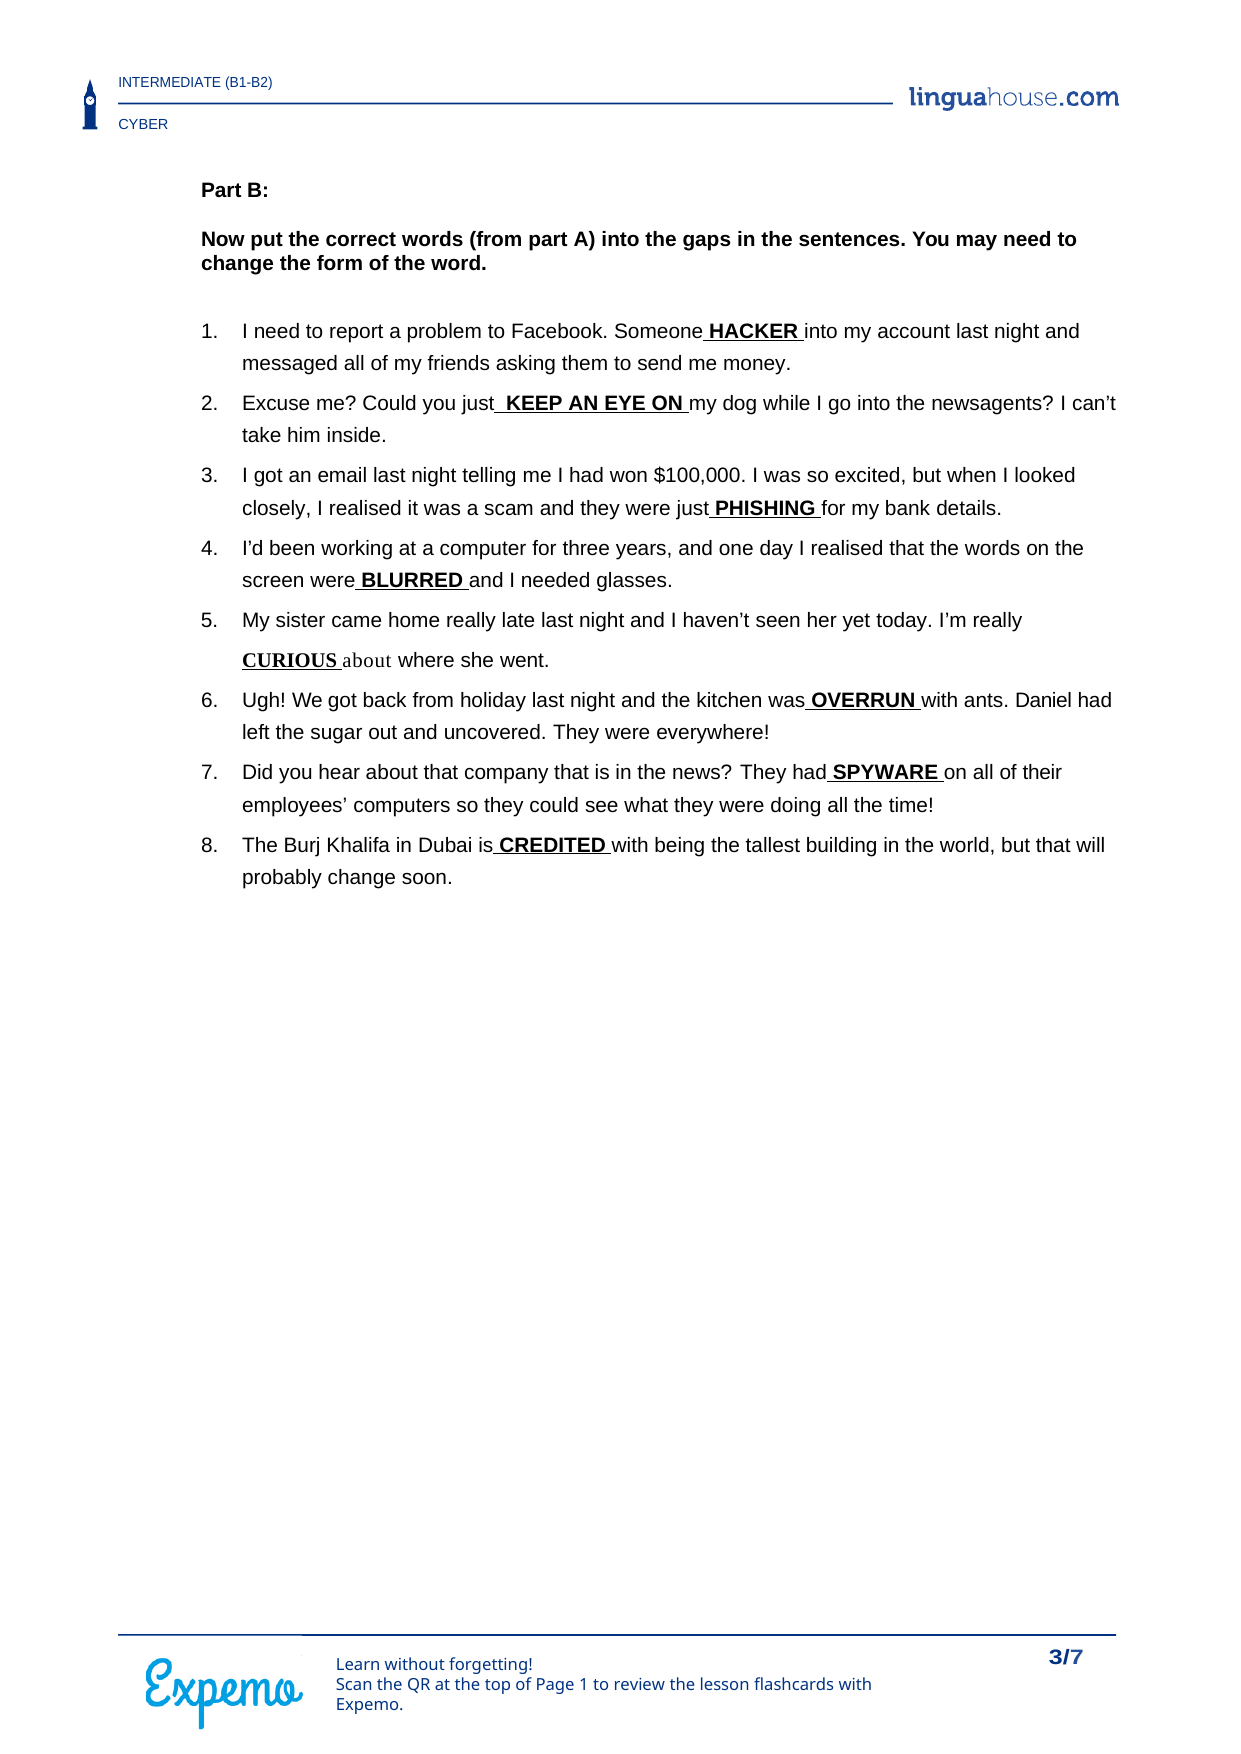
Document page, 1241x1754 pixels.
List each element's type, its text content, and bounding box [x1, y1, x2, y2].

text Now put the correct words (from part A) into the gaps in the sentences. You may need to change the form of the word. [201, 227, 1117, 275]
list My sister came home really late last night and I haven’t seen her yet today. I’m really [201, 608, 1151, 632]
list Excuse me? Could you just KEEP AN EYE ON my dog while I go into the newsagents? I can’t take him inside. [201, 391, 1117, 447]
list Did you hear about that company that is in the news? They had SPYWARE on all of their employees’ computers so they could see what they were doing all the time! [201, 760, 1116, 816]
text CURIOUS about where she went. [242, 648, 1151, 672]
list I’d been working at a computer for three years, and one day I realised that the words on the screen were BLURRED and I needed glasses. [201, 536, 1117, 592]
picture [1060, 91, 1119, 106]
list The Burj Khalifa in Dubai is CREDITED with being the tallest building in the world, but that will probably change soon. [201, 832, 1117, 889]
picture [146, 1648, 328, 1744]
subtitle Part B: [201, 178, 1151, 202]
list Ugh! We got back from holiday last night and the kitchen was OVERRUN with ants. Daniel had left the sugar out and uncovered. They were everywhere! [201, 688, 1117, 744]
list I got an email last night telling me I had won $100,000. I was so excited, but when I looked closely, I realised it was a scam and they were just PHISHING for my bank details. [201, 463, 1117, 519]
list I need to report a problem to Facebook. Someone HACKER into my account last night and messaged all of my friends asking them to send me money. [201, 319, 1116, 375]
